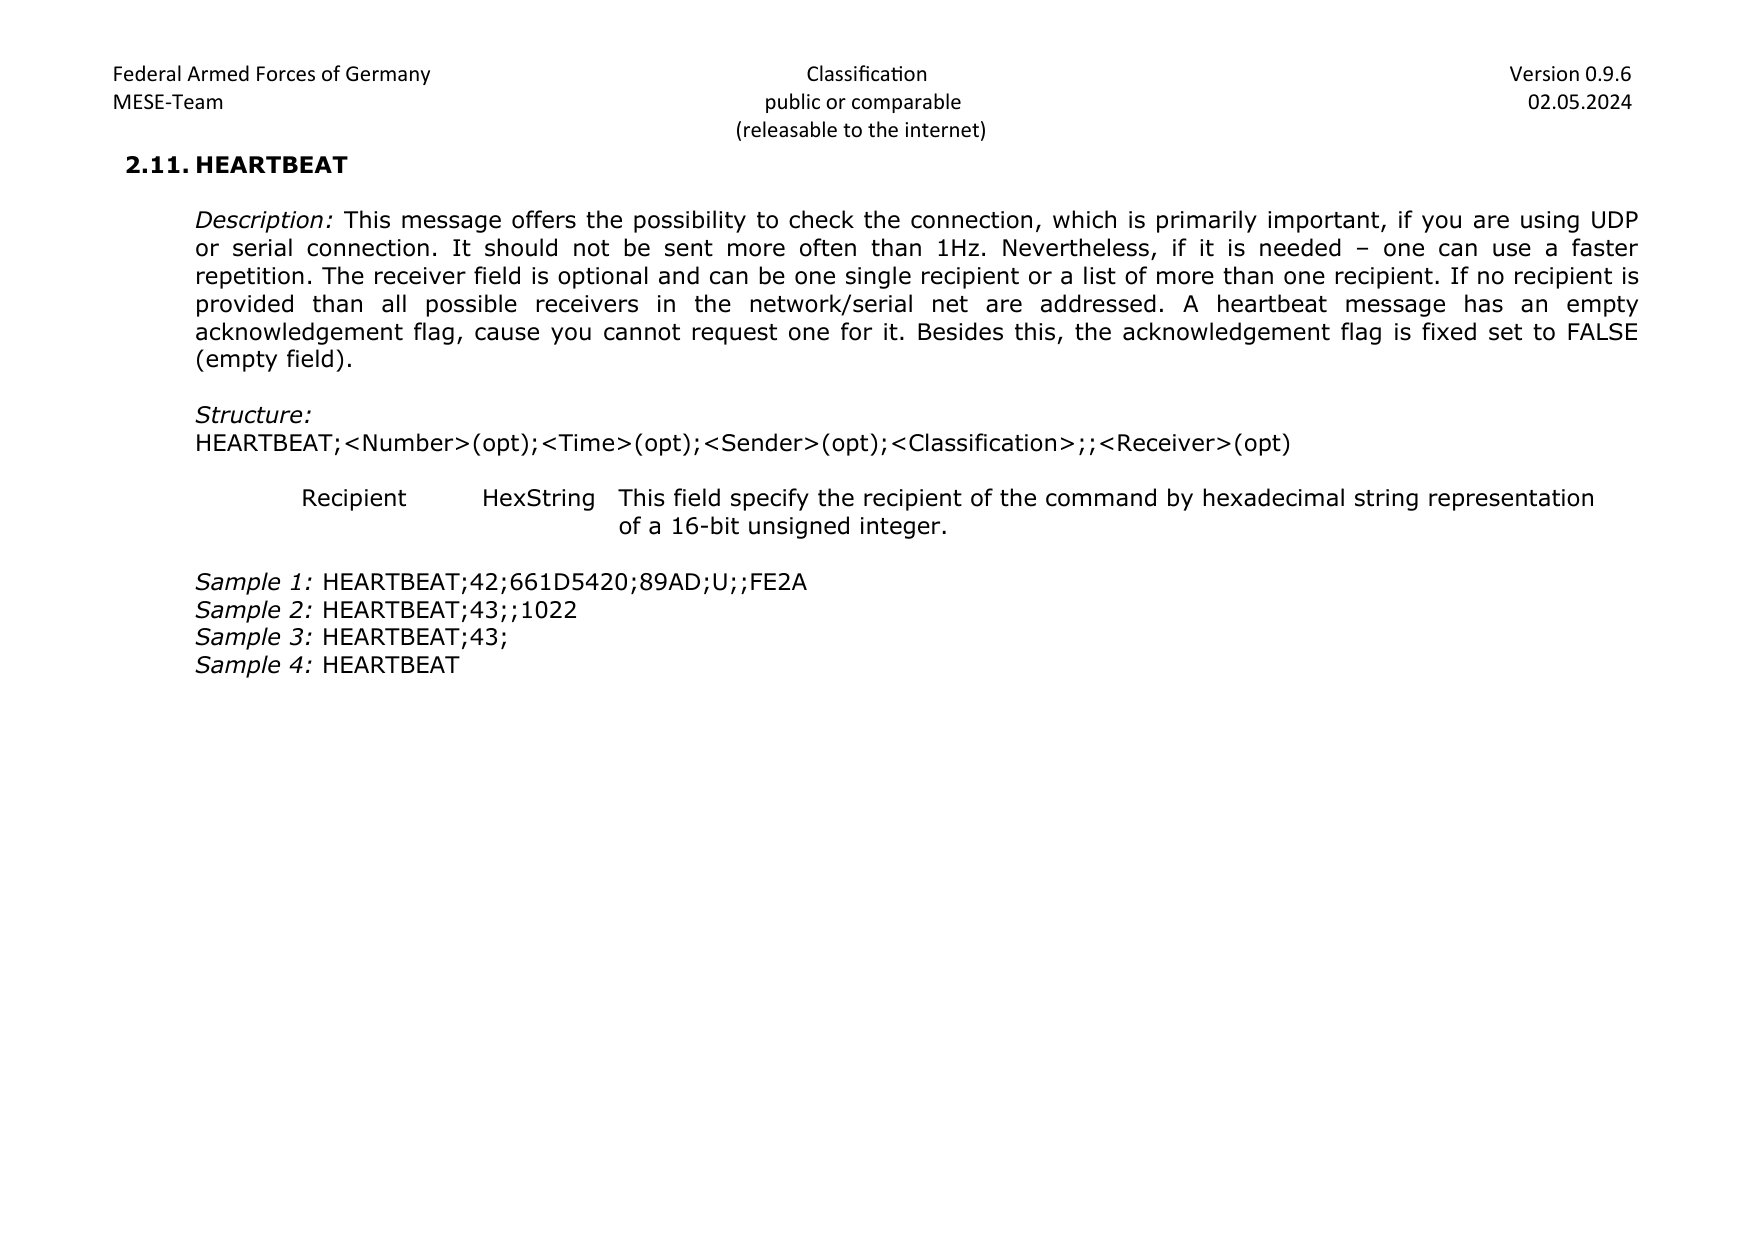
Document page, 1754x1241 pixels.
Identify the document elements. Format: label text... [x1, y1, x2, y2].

table_header Recipient [290, 484, 471, 539]
table_header HexString [471, 484, 607, 539]
text Structure: HEARTBEAT;<Number>(opt);<Time>(opt);<Sender>(opt);<Classification>;;<Receiver>(opt) [195, 400, 1641, 456]
text Description: This message offers the possibility to check the connection, which is primarily important, if you are using UDP or serial connection. It should not be sent more often than 1Hz. Nevertheless, if it is needed – one can use a faster repetition. The receiver field is optional and can be one single recipient or a list of more than one recipient. If no recipient is provided than all possible receivers in the network/serial net are addressed. A heartbeat message has an empty acknowledgement flag, cause you cannot request one for it. Besides this, the acknowledgement flag is fixed set to FALSE (empty field). [195, 206, 1641, 372]
text Sample 2: HEARTBEAT;43;;1022 [195, 595, 1641, 623]
text Sample 1: HEARTBEAT;42;661D5420;89AD;U;;FE2A [195, 567, 1641, 595]
list HEARTBEAT [124, 150, 1641, 178]
table_header This field specify the recipient of the command by hexadecimal string representation of a 16-bit unsigned integer. [607, 484, 1637, 539]
text Sample 3: HEARTBEAT;43; [195, 623, 1641, 651]
text Sample 4: HEARTBEAT [195, 651, 1641, 678]
